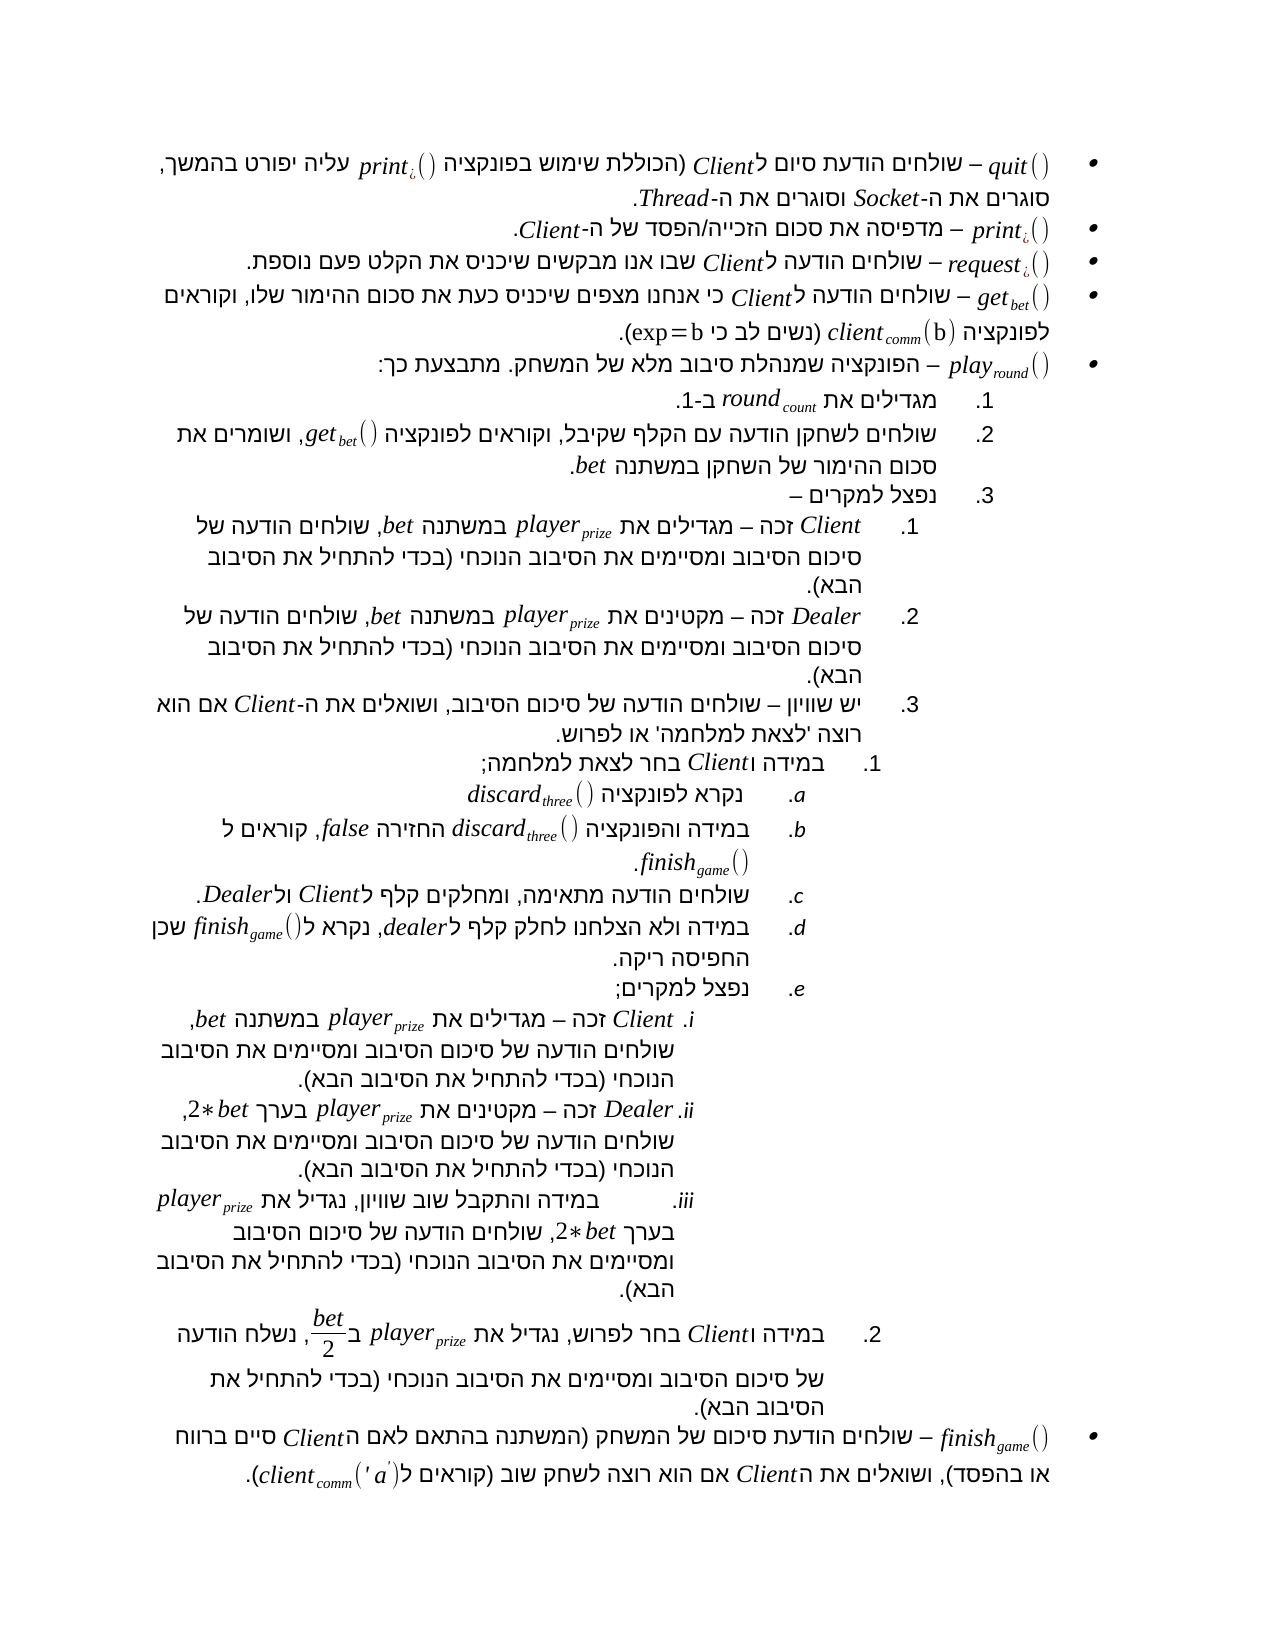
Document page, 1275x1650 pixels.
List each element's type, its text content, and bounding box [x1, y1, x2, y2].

list במידה ו בחר לפרוש, נגדיל את ב, נשלח הודעה של סיכום הסיבוב ומסיימים את הסיבוב הנוכחי (בכדי להתחיל את הסיבוב הבא). [150, 1304, 862, 1420]
list במידה והתקבל שוב שוויון, נגדיל את בערך , שולחים הודעה של סיכום הסיבוב ומסיימים את הסיבוב הנוכחי (בכדי להתחיל את הסיבוב הבא). [150, 1184, 694, 1302]
list זכה – מקטינים את במשתנה , שולחים הודעה של סיכום הסיבוב ומסיימים את הסיבוב הנוכחי (בכדי להתחיל את הסיבוב הבא). [150, 601, 900, 689]
list – שולחים הודעה ל כי אנחנו מצפים שיכניס כעת את סכום ההימור שלו, וקוראים לפונקציה (נשים לב כי ). [150, 282, 1087, 348]
list במידה והפונקציה החזירה , קוראים ל. [150, 813, 787, 879]
list זכה – מגדילים את במשתנה , שולחים הודעה של סיכום הסיבוב ומסיימים את הסיבוב הנוכחי (בכדי להתחיל את הסיבוב הבא). [150, 510, 900, 598]
list שולחים לשחקן הודעה עם הקלף שקיבל, וקוראים לפונקציה , ושומרים את סכום ההימור של השחקן במשתנה . [150, 418, 975, 480]
list במידה ו בחר לצאת למלחמה; [150, 749, 862, 777]
list נקרא לפונקציה [150, 779, 787, 811]
list – שולחים הודעת סיכום של המשחק (המשתנה בהתאם לאם ה סיים ברווח או בהפסד), ושואלים את ה אם הוא רוצה לשחק שוב (קוראים ל). [150, 1422, 1087, 1492]
list זכה – מגדילים את במשתנה , שולחים הודעה של סיכום הסיבוב ומסיימים את הסיבוב הנוכחי (בכדי להתחיל את הסיבוב הבא). [150, 1004, 694, 1092]
list יש שוויון – שולחים הודעה של סיכום הסיבוב, ושואלים את ה- אם הוא רוצה 'לצאת למלחמה' או לפרוש. [150, 691, 900, 747]
list – שולחים הודעה ל שבו אנו מבקשים שיכניס את הקלט פעם נוספת. [150, 248, 1087, 280]
list שולחים הודעה מתאימה, ומחלקים קלף ל ול. [150, 881, 787, 909]
list במידה ולא הצלחנו לחלק קלף ל, נקרא ל שכן החפיסה ריקה. [150, 911, 787, 972]
list נפצל למקרים – [150, 482, 975, 508]
list – הפונקציה שמנהלת סיבוב מלא של המשחק. מתבצעת כך: [150, 351, 1087, 382]
list נפצל למקרים; [150, 974, 787, 1002]
list – שולחים הודעת סיום ל (הכוללת שימוש בפונקציה עליה יפורט בהמשך, סוגרים את ה- וסוגרים את ה-. [150, 150, 1087, 212]
list מגדילים את ב-1. [150, 384, 975, 416]
list זכה – מקטינים את בערך , שולחים הודעה של סיכום הסיבוב ומסיימים את הסיבוב הנוכחי (בכדי להתחיל את הסיבוב הבא). [150, 1094, 694, 1182]
list – מדפיסה את סכום הזכייה/הפסד של ה-. [150, 214, 1087, 246]
